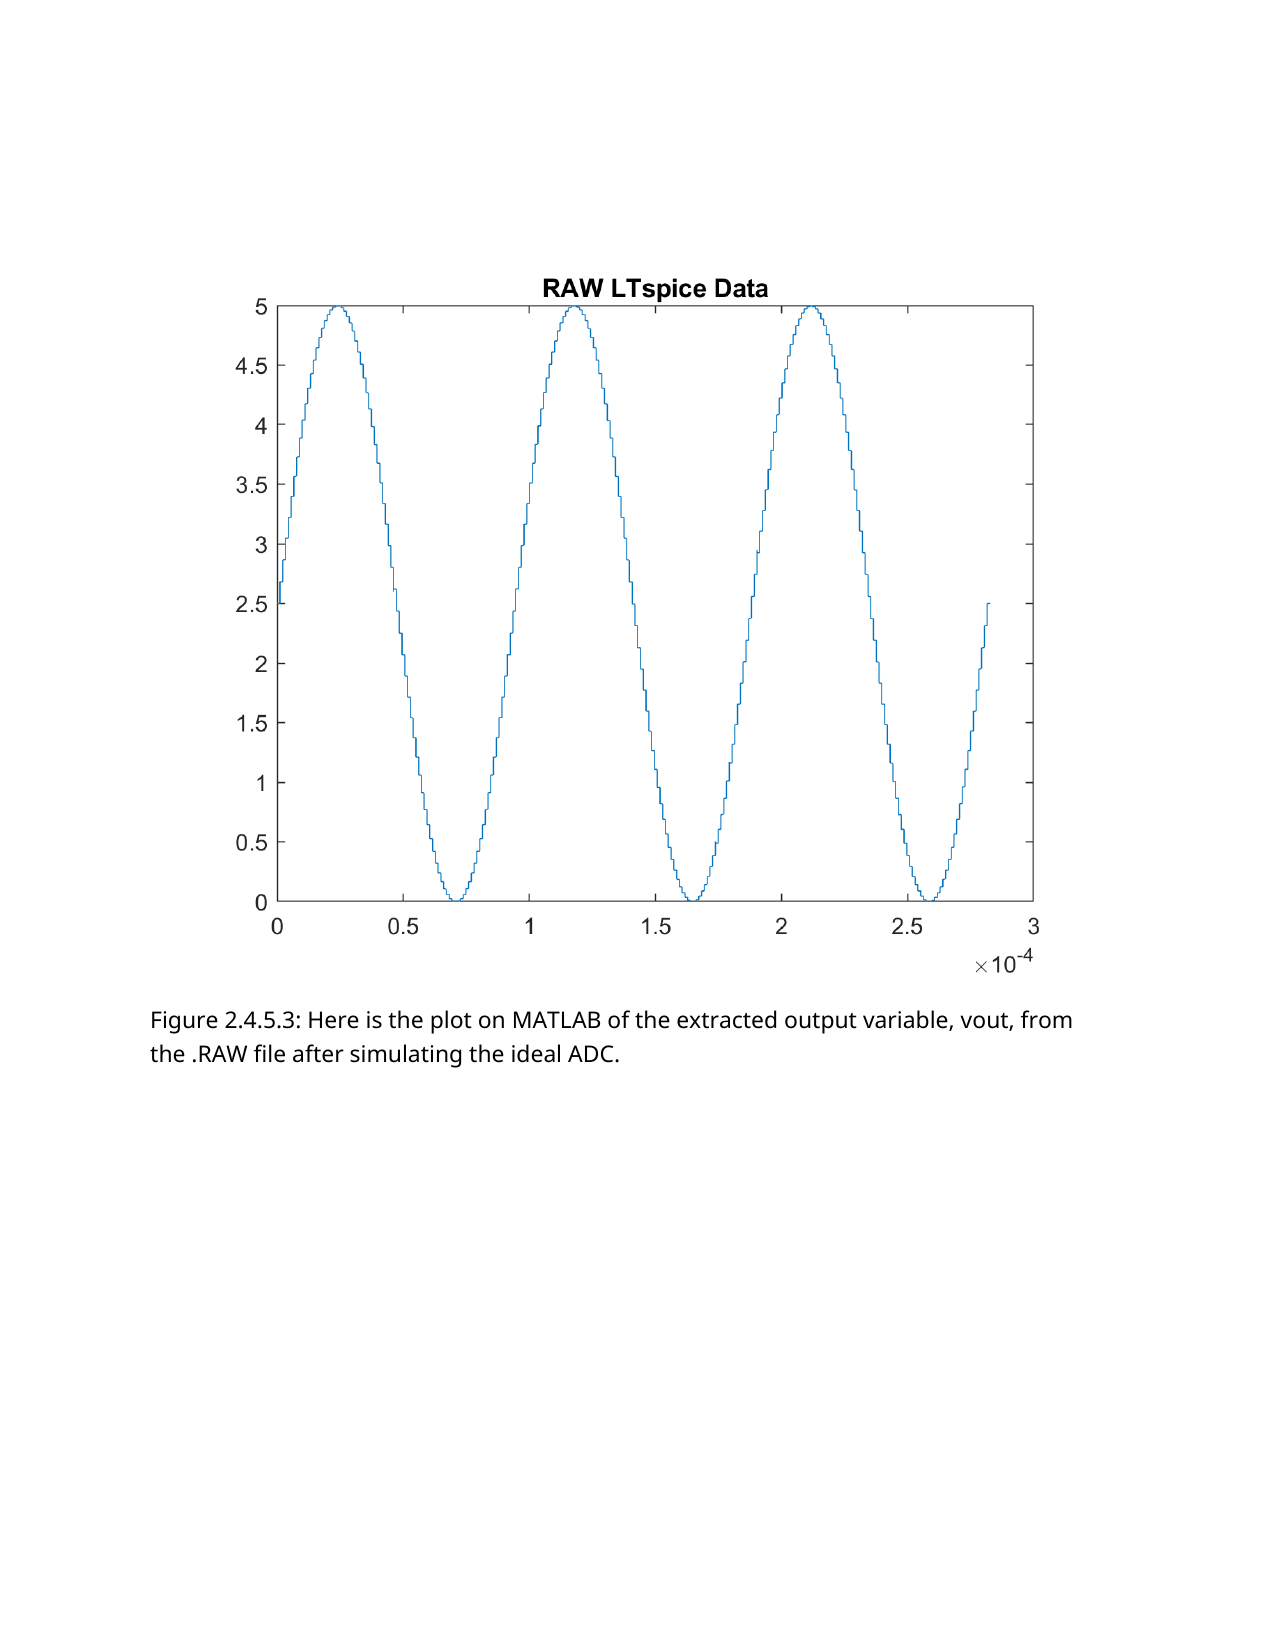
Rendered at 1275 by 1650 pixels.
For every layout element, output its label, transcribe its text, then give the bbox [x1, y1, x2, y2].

text Figure 2.4.5.3: Here is the plot on MATLAB of the extracted output variable, vout, from the .RAW file after simulating the ideal ADC. [150, 982, 1125, 1069]
picture [150, 250, 1125, 982]
